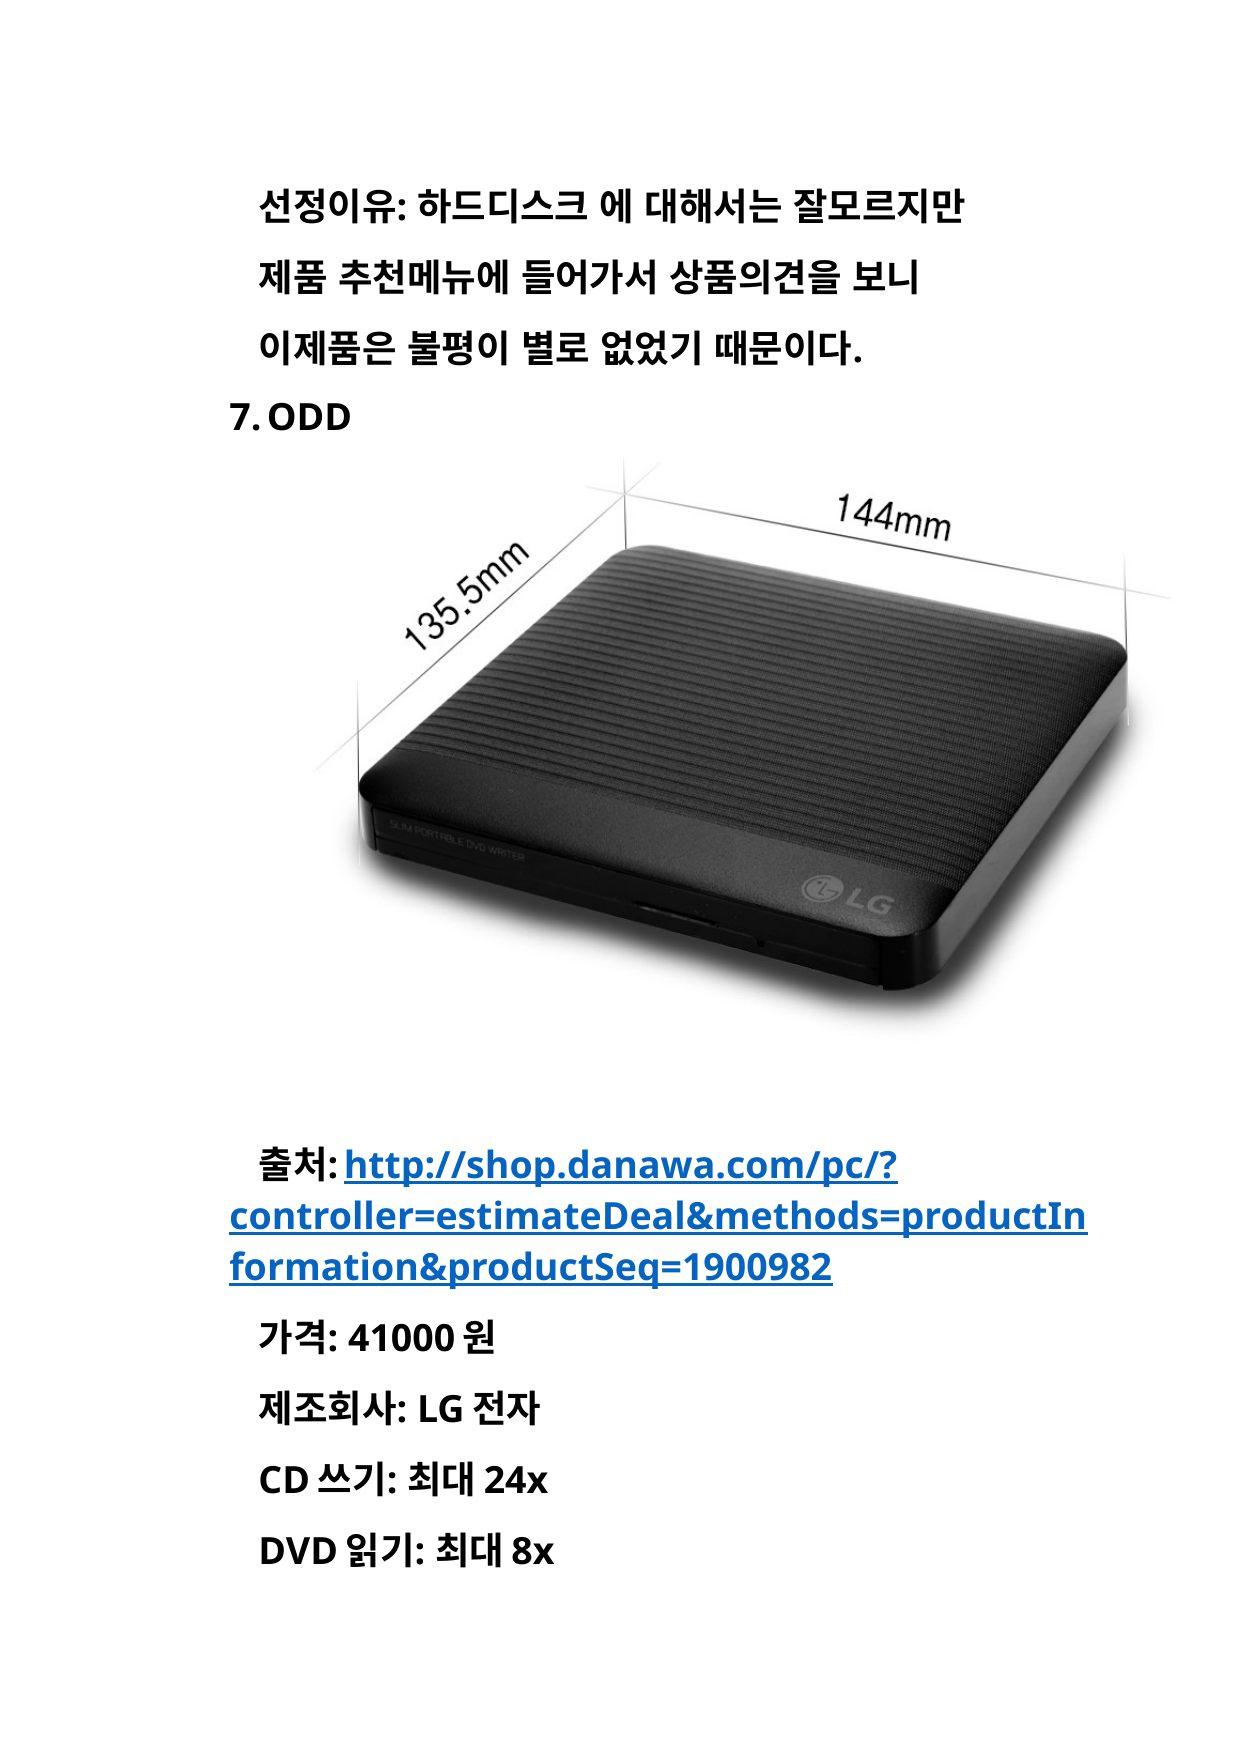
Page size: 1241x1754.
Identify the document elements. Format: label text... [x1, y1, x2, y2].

text 가격: 41000원 [229, 1308, 1090, 1362]
text 출처: http://shop.danawa.com/pc/?controller=estimateDeal&methods=productInformation&productSeq=1900982 [229, 1134, 1090, 1291]
text 이제품은 불평이 별로 없었기 때문이다. [229, 319, 1090, 374]
picture [266, 441, 1207, 1118]
text 제품 추천메뉴에 들어가서 상품의견을 보니 [229, 248, 1090, 303]
text CD쓰기: 최대24x [229, 1450, 1090, 1504]
text 선정이유: 하드디스크 에 대해서는 잘모르지만 [229, 177, 1090, 232]
text DVD읽기: 최대8x [229, 1521, 1090, 1576]
text 제조회사: LG전자 [229, 1379, 1090, 1433]
